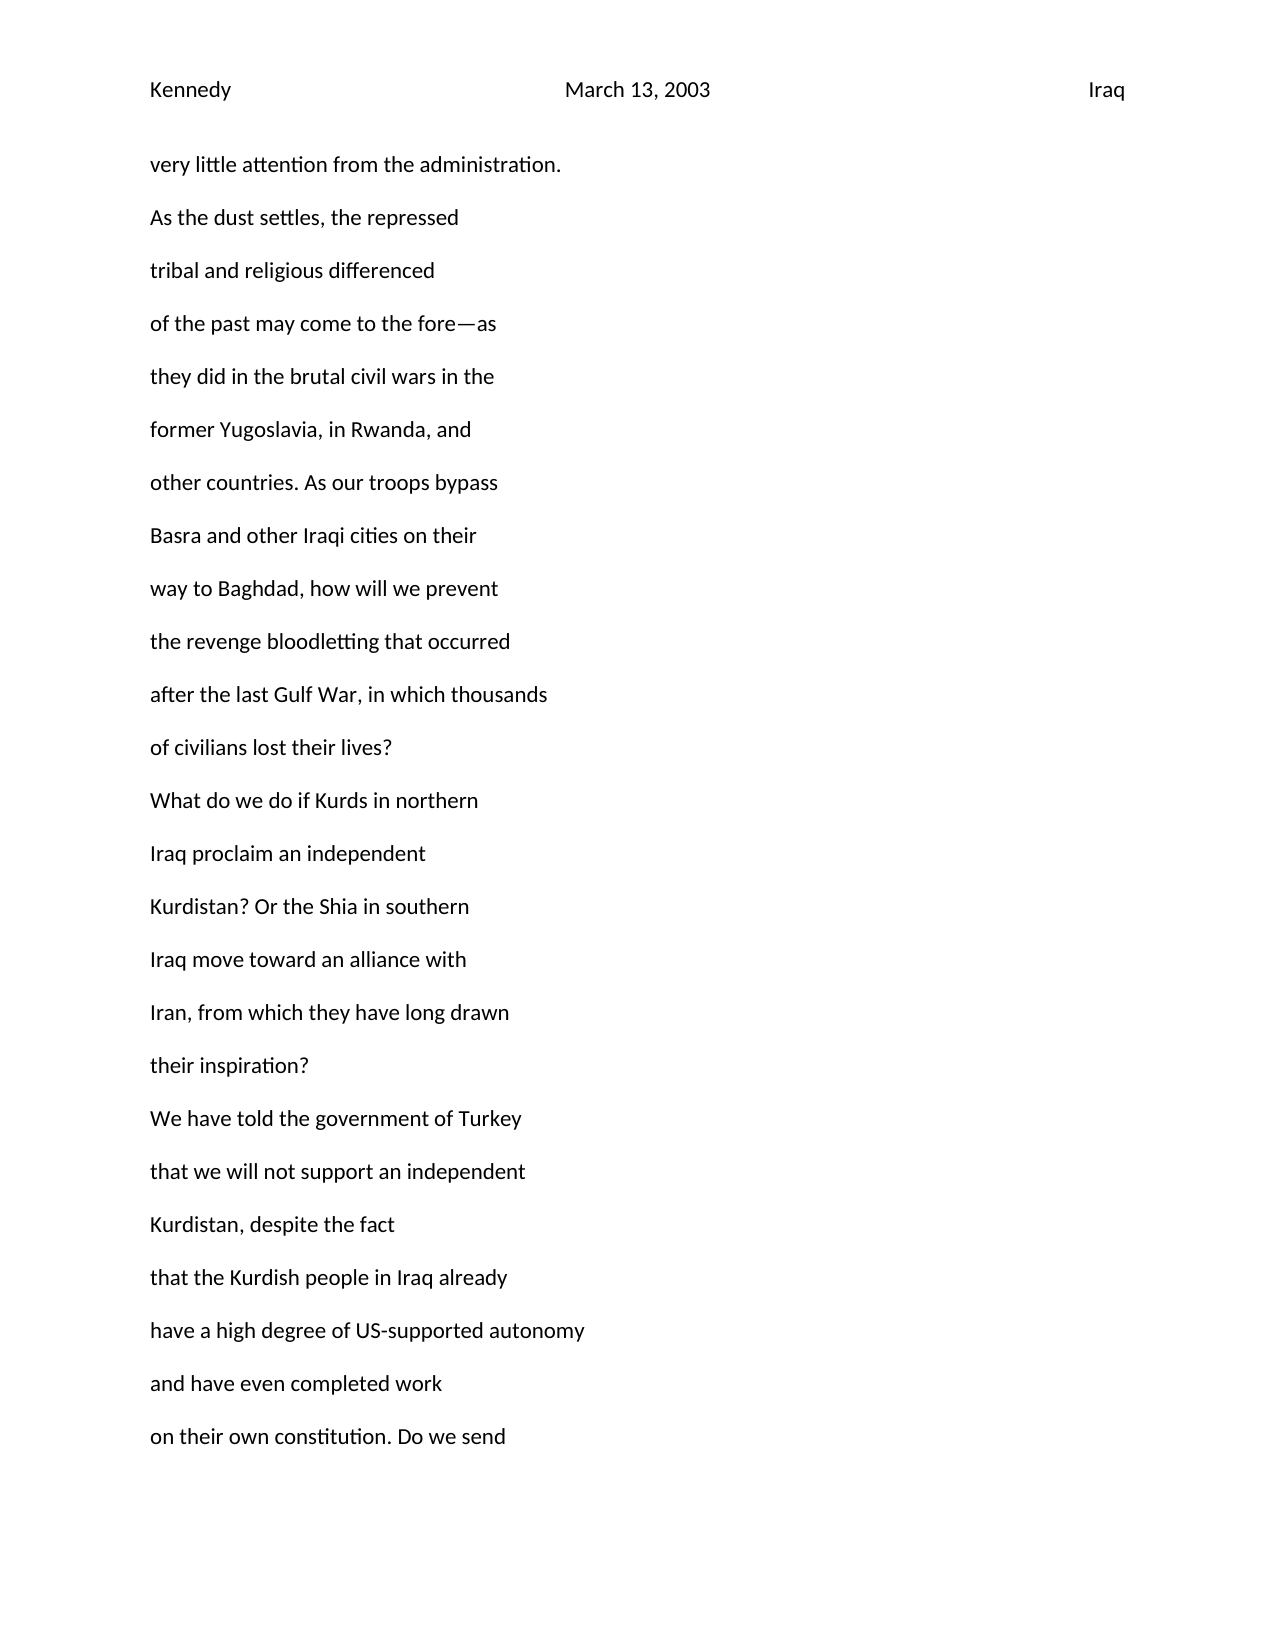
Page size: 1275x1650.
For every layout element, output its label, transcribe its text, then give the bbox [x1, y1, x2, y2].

text of civilians lost their lives? [150, 733, 1125, 761]
text We have told the government of Turkey [150, 1104, 1125, 1132]
text that we will not support an independent [150, 1157, 1125, 1185]
text their inspiration? [150, 1051, 1125, 1079]
text on their own constitution. Do we send [150, 1422, 1125, 1451]
text the revenge bloodletting that occurred [150, 627, 1125, 655]
text tribal and religious differenced [150, 256, 1125, 284]
text Basra and other Iraqi cities on their [150, 521, 1125, 549]
text way to Baghdad, how will we prevent [150, 574, 1125, 602]
text after the last Gulf War, in which thousands [150, 680, 1125, 708]
text they did in the brutal civil wars in the [150, 362, 1125, 390]
text Iran, from which they have long drawn [150, 998, 1125, 1026]
text Iraq move toward an alliance with [150, 945, 1125, 973]
text What do we do if Kurds in northern [150, 786, 1125, 814]
text have a high degree of US-supported autonomy [150, 1316, 1125, 1344]
text Kurdistan, despite the fact [150, 1210, 1125, 1238]
text other countries. As our troops bypass [150, 468, 1125, 496]
text Iraq proclaim an independent [150, 839, 1125, 867]
text very little attention from the administration. [150, 150, 1125, 178]
text and have even completed work [150, 1369, 1125, 1397]
text As the dust settles, the repressed [150, 203, 1125, 231]
text Kurdistan? Or the Shia in southern [150, 892, 1125, 920]
text of the past may come to the fore—as [150, 309, 1125, 337]
text that the Kurdish people in Iraq already [150, 1263, 1125, 1291]
text former Yugoslavia, in Rwanda, and [150, 415, 1125, 443]
